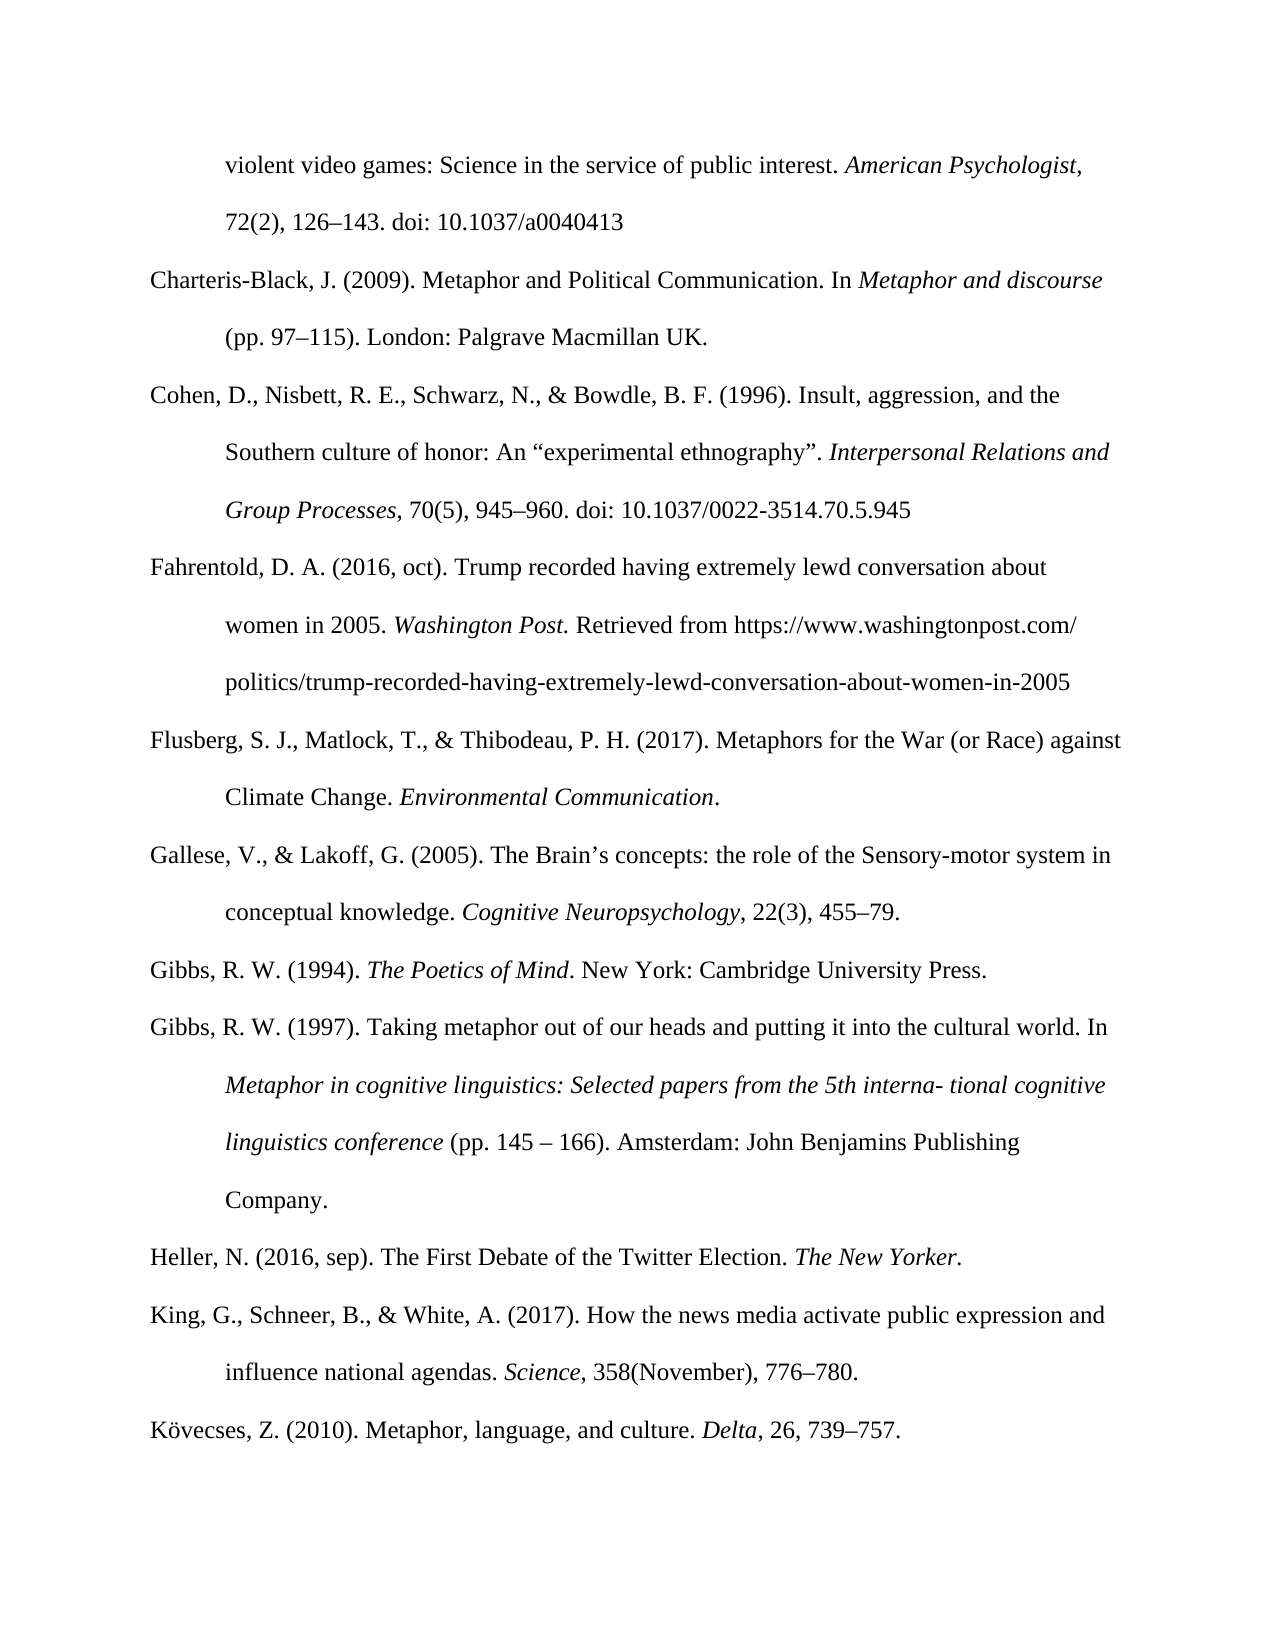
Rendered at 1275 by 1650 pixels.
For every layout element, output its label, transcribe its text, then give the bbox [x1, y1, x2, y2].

text King, G., Schneer, B., & White, A. (2017). How the news media activate public expression and influence national agendas. Science, 358(November), 776–780. [150, 1300, 1125, 1386]
text Cohen, D., Nisbett, R. E., Schwarz, N., & Bowdle, B. F. (1996). Insult, aggression, and the Southern culture of honor: An “experimental ethnography”. Interpersonal Relations and Group Processes, 70(5), 945–960. doi: 10.1037/0022-3514.70.5.945 [150, 380, 1125, 524]
text Gibbs, R. W. (1994). The Poetics of Mind. New York: Cambridge University Press. [150, 955, 1125, 984]
text Gallese, V., & Lakoff, G. (2005). The Brain’s concepts: the role of the Sensory-motor system in conceptual knowledge. Cognitive Neuropsychology, 22(3), 455–79. [150, 840, 1125, 926]
text Gibbs, R. W. (1997). Taking metaphor out of our heads and putting it into the cultural world. In Metaphor in cognitive linguistics: Selected papers from the 5th interna- tional cognitive linguistics conference (pp. 145 – 166). Amsterdam: John Benjamins Publishing Company. [150, 1012, 1125, 1214]
text Kövecses, Z. (2010). Metaphor, language, and culture. Delta, 26, 739–757. [150, 1415, 1125, 1444]
text Charteris-Black, J. (2009). Metaphor and Political Communication. In Metaphor and discourse (pp. 97–115). London: Palgrave Macmillan UK. [150, 265, 1125, 351]
text Heller, N. (2016, sep). The First Debate of the Twitter Election. The New Yorker. [150, 1242, 1125, 1271]
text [150, 150, 1125, 236]
text Fahrentold, D. A. (2016, oct). Trump recorded having extremely lewd conversation about women in 2005. Washington Post. Retrieved from https://www.washingtonpost.com/ politics/trump-recorded-having-extremely-lewd-conversation-about-women-in-2005 [150, 552, 1125, 696]
text Flusberg, S. J., Matlock, T., & Thibodeau, P. H. (2017). Metaphors for the War (or Race) against Climate Change. Environmental Communication. [150, 725, 1125, 811]
